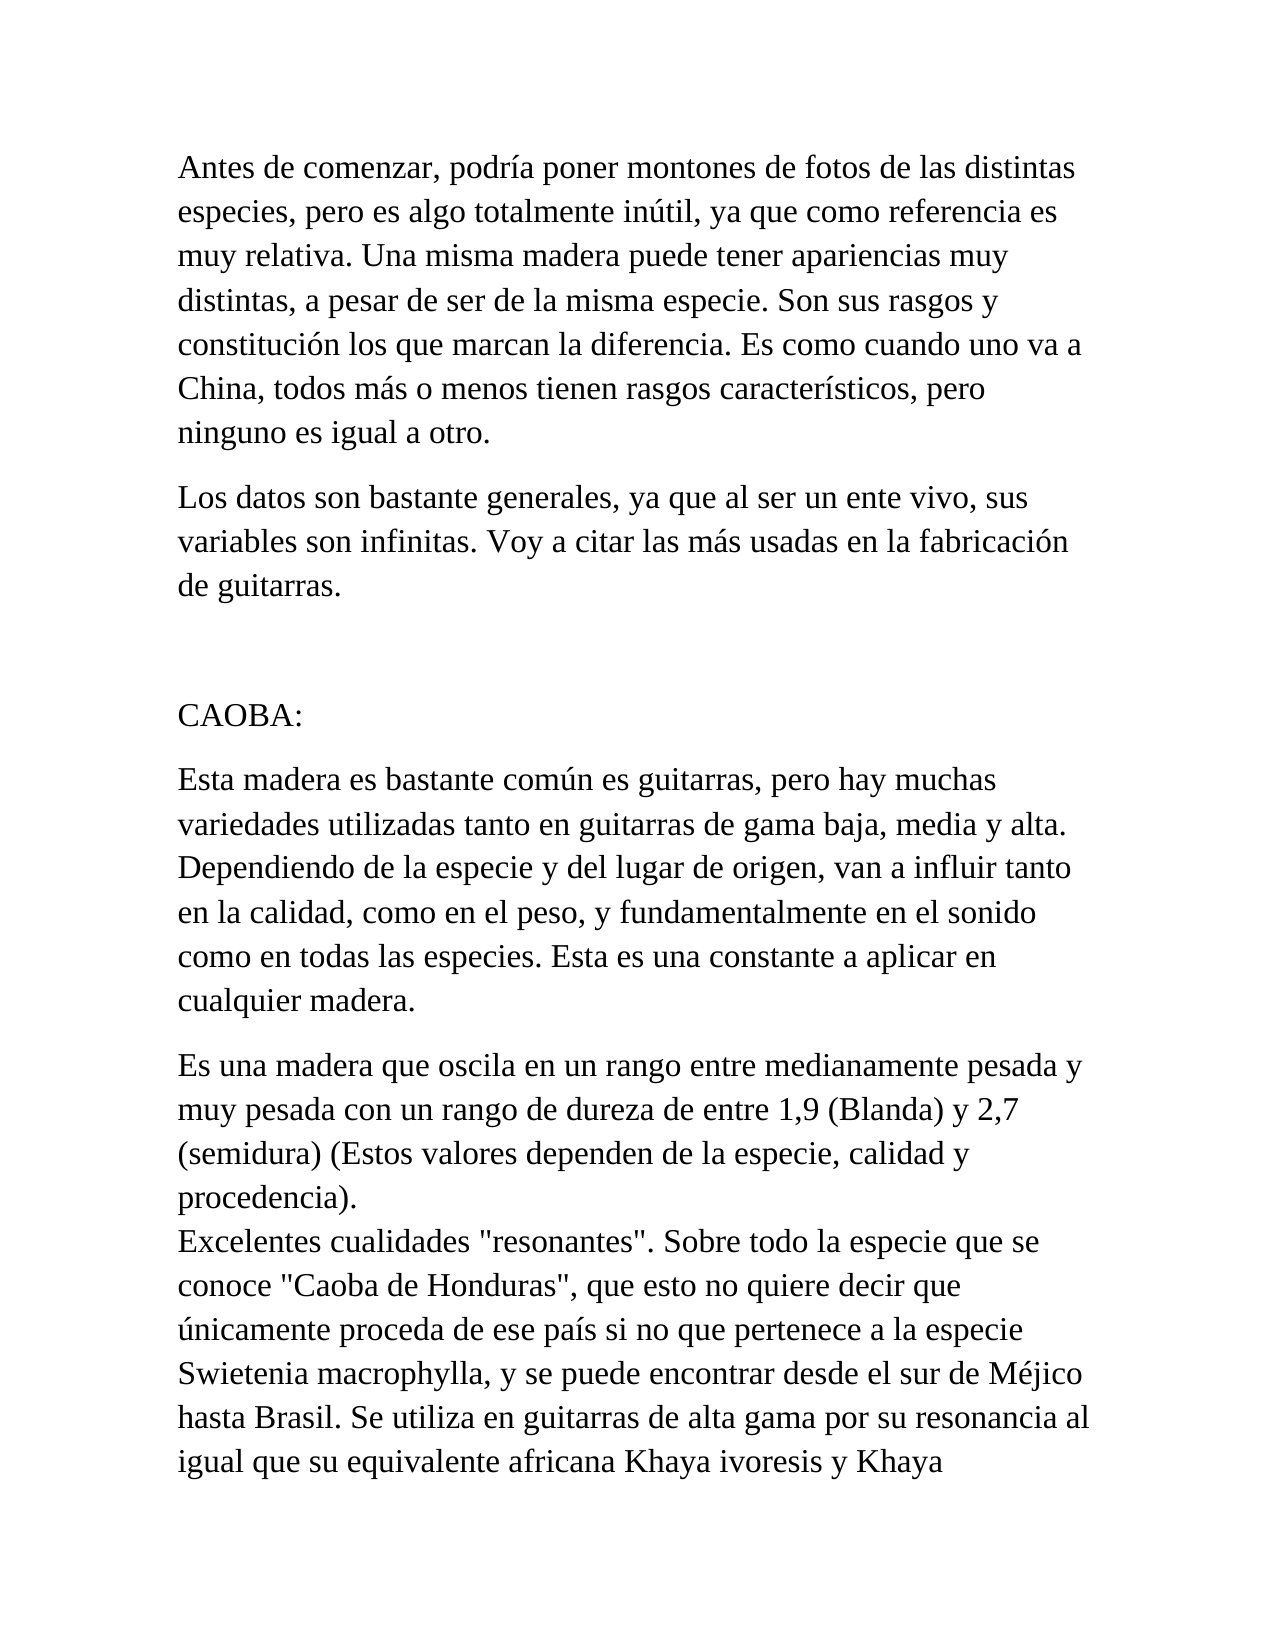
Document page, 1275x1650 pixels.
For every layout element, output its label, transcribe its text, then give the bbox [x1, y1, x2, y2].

text Esta madera es bastante común es guitarras, pero hay muchas variedades utilizadas tanto en guitarras de gama baja, media y alta. Dependiendo de la especie y del lugar de origen, van a influir tanto en la calidad, como en el peso, y fundamentalmente en el sonido como en todas las especies. Esta es una constante a aplicar en cualquier madera. [177, 760, 1098, 1018]
text CAOBA: [177, 695, 1098, 733]
text Antes de comenzar, podría poner montones de fotos de las distintas especies, pero es algo totalmente inútil, ya que como referencia es muy relativa. Una misma madera puede tener apariencias muy distintas, a pesar de ser de la misma especie. Son sus rasgos y constitución los que marcan la diferencia. Es como cuando uno va a China, todos más o menos tienen rasgos característicos, pero ninguno es igual a otro. [177, 148, 1098, 450]
text Los datos son bastante generales, ya que al ser un ente vivo, sus variables son infinitas. Voy a citar las más usadas en la fabricación de guitarras. [177, 477, 1098, 603]
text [177, 1045, 1098, 1480]
